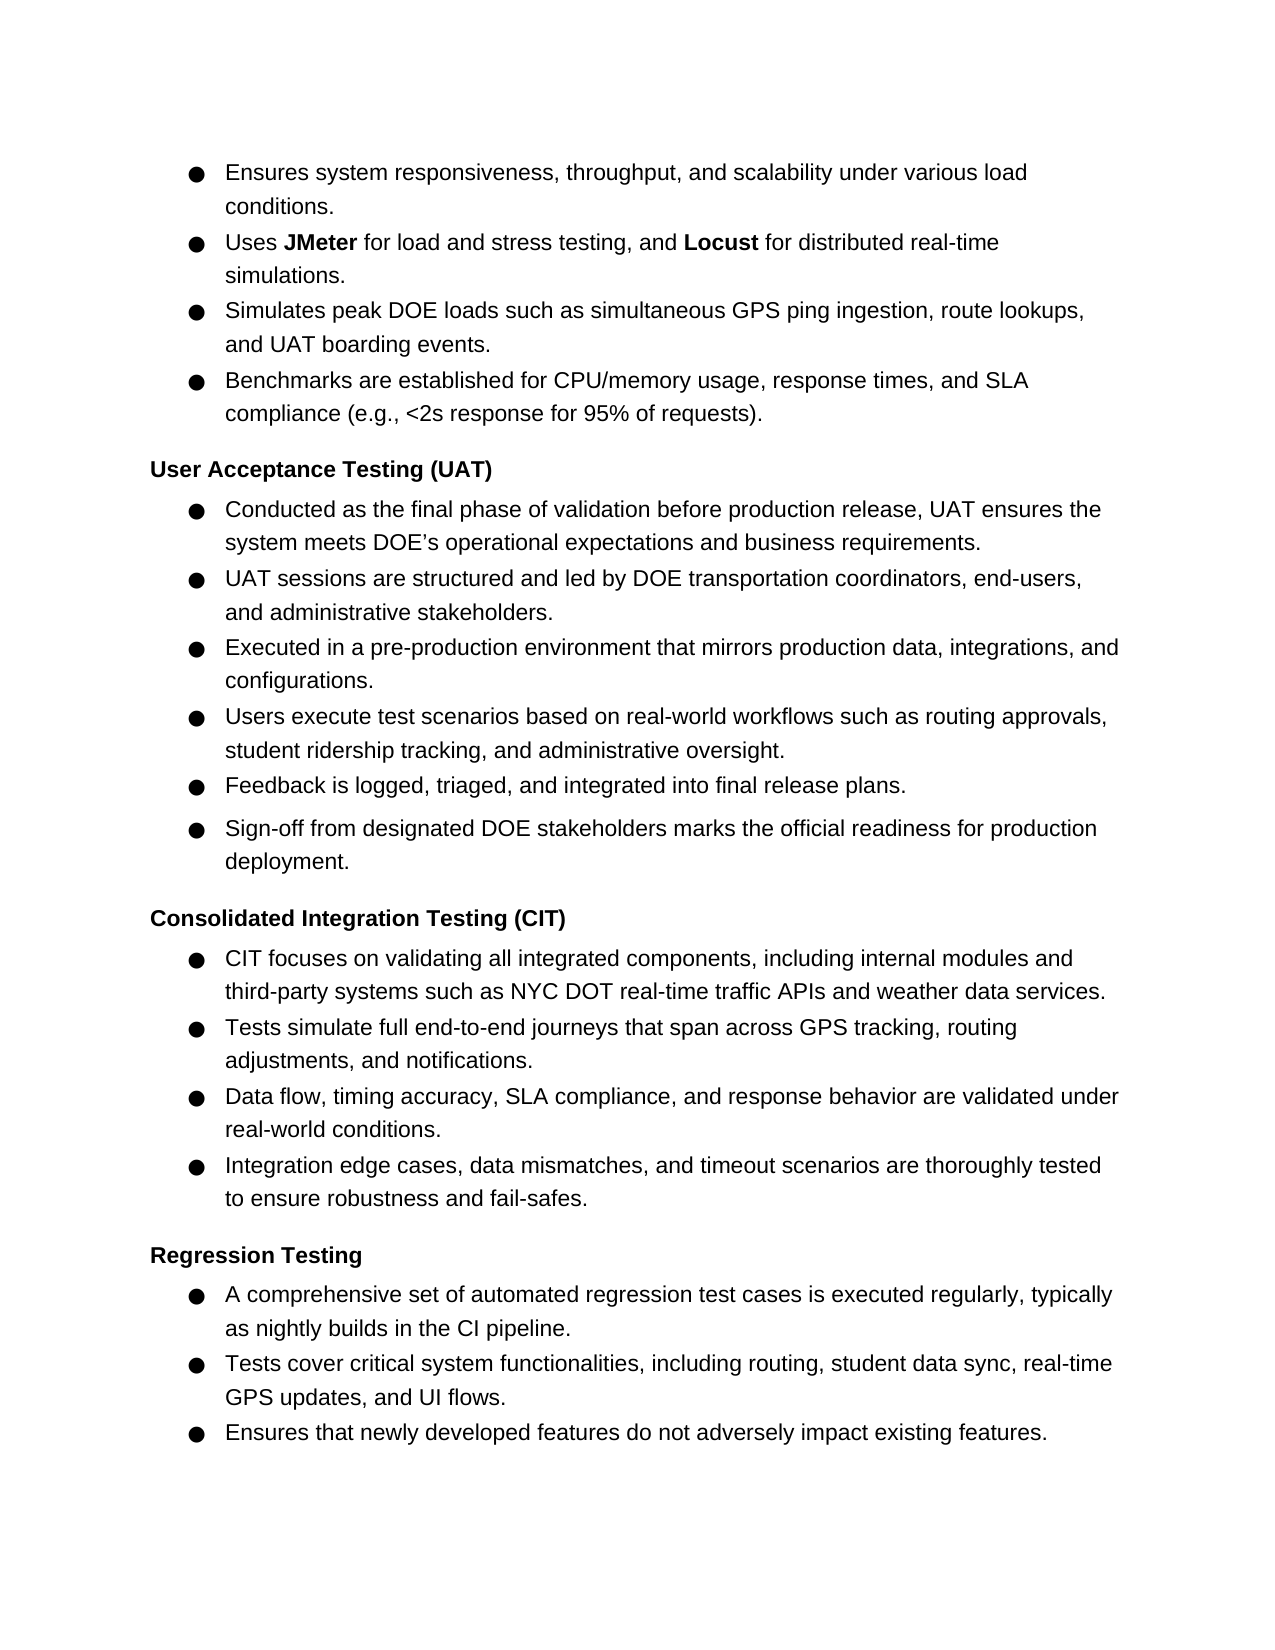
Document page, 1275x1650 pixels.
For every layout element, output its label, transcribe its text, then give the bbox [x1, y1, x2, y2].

text Consolidated Integration Testing (CIT) [150, 905, 1125, 931]
list Executed in a pre-production environment that mirrors production data, integrations, and configurations. [187, 625, 1125, 694]
list UAT sessions are structured and led by DOE transportation coordinators, end-users, and administrative stakeholders. [187, 556, 1125, 625]
list Benchmarks are established for CPU/memory usage, response times, and SLA compliance (e.g., <2s response for 95% of requests). [187, 357, 1125, 426]
list Users execute test scenarios based on real-world workflows such as routing approvals, student ridership tracking, and administrative oversight. [187, 694, 1125, 763]
list Uses JMeter for load and stress testing, and Locust for distributed real-time simulations. [187, 219, 1125, 288]
list Data flow, timing accuracy, SLA compliance, and response behavior are validated under real-world conditions. [187, 1073, 1125, 1142]
list Integration edge cases, data mismatches, and timeout scenarios are thoroughly tested to ensure robustness and fail-safes. [187, 1142, 1125, 1211]
list Ensures system responsiveness, throughput, and scalability under various load conditions. [187, 150, 1125, 219]
list Sign-off from designated DOE stakeholders marks the official readiness for production deployment. [187, 806, 1125, 875]
list Feedback is logged, triaged, and integrated into final release plans. [187, 763, 1125, 806]
list CIT focuses on validating all integrated components, including internal modules and third-party systems such as NYC DOT real-time traffic APIs and weather data services. [187, 935, 1125, 1004]
text User Acceptance Testing (UAT) [150, 456, 1125, 483]
text Regression Testing [150, 1242, 1125, 1268]
list Tests simulate full end-to-end journeys that span across GPS tracking, routing adjustments, and notifications. [187, 1004, 1125, 1073]
list Ensures that newly developed features do not adversely impact existing features. [187, 1410, 1125, 1453]
list Simulates peak DOE loads such as simultaneous GPS ping ingestion, route lookups, and UAT boarding events. [187, 288, 1125, 357]
list Tests cover critical system functionalities, including routing, student data sync, real-time GPS updates, and UI flows. [187, 1341, 1125, 1410]
list Conducted as the final phase of validation before production release, UAT ensures the system meets DOE’s operational expectations and business requirements. [187, 487, 1125, 556]
list A comprehensive set of automated regression test cases is executed regularly, typically as nightly builds in the CI pipeline. [187, 1272, 1125, 1341]
